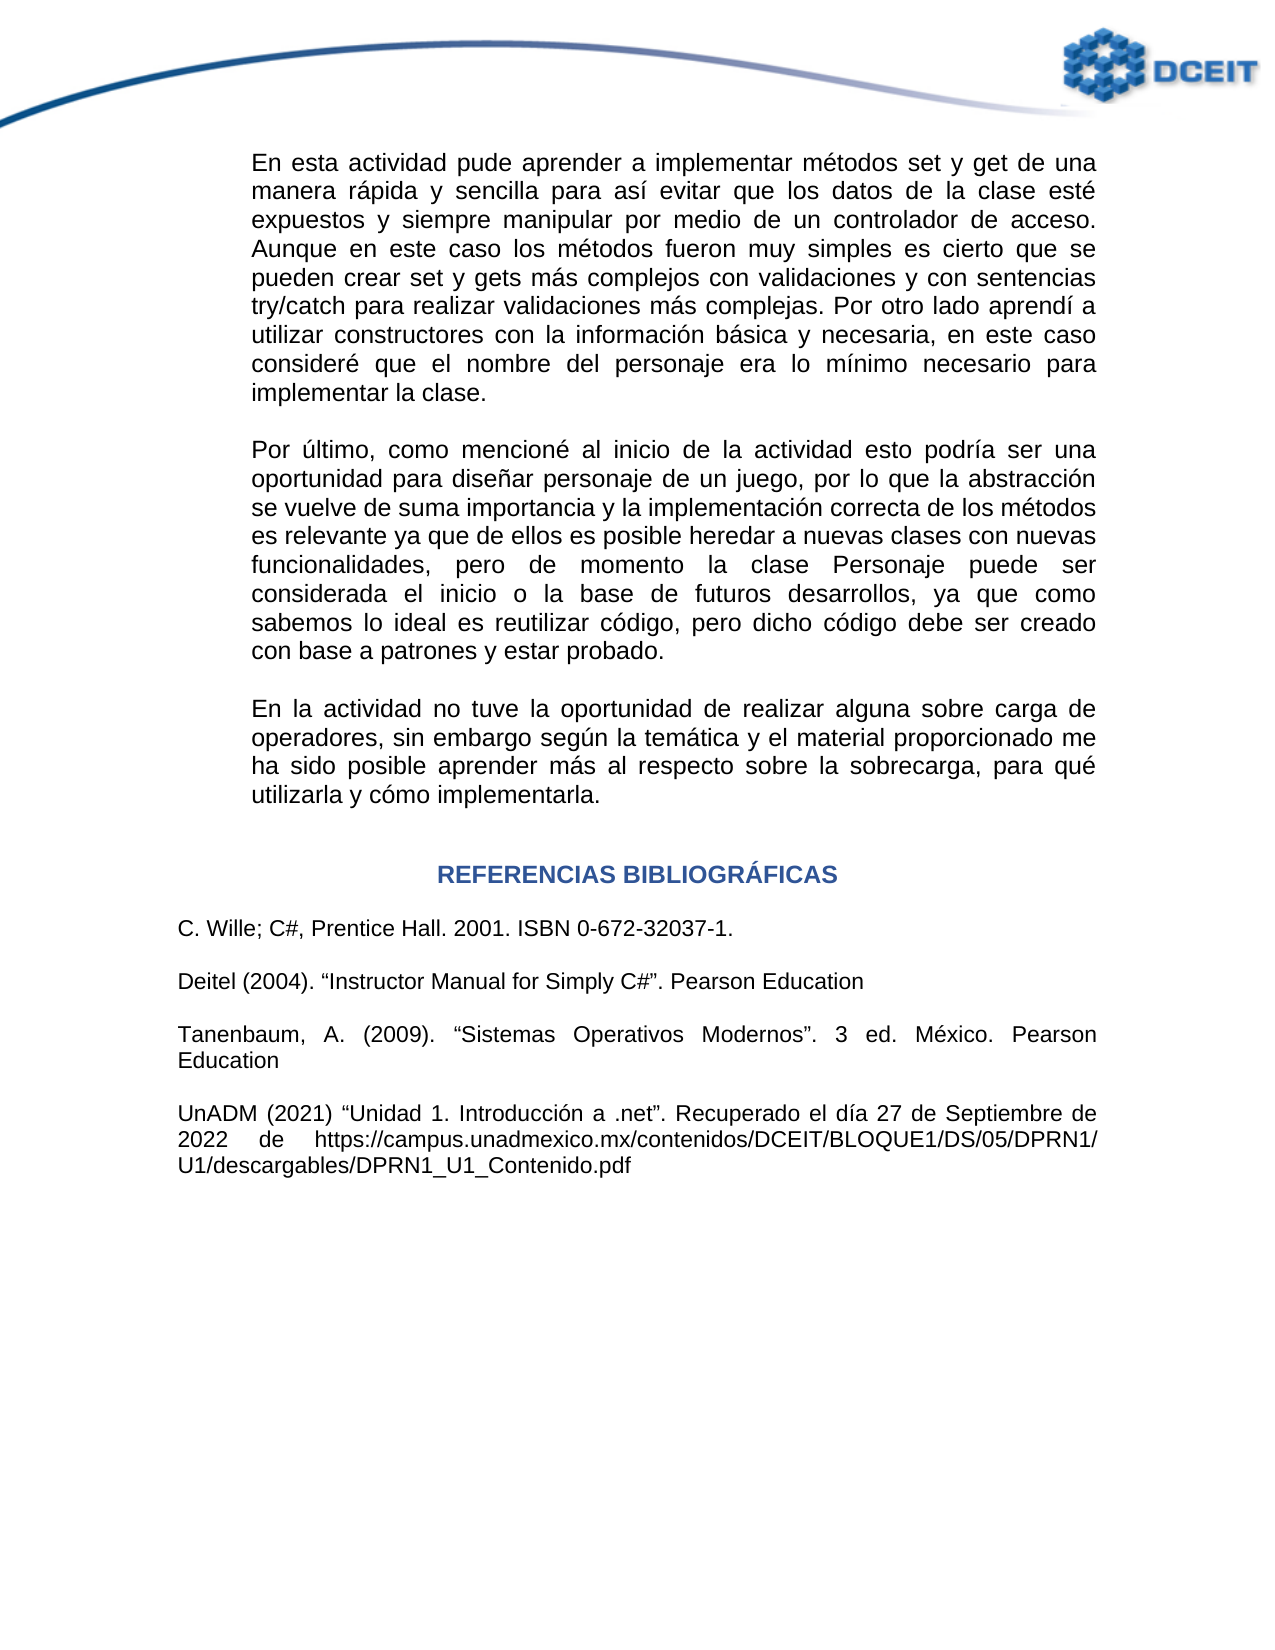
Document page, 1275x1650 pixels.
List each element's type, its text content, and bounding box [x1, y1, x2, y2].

text UnADM (2021) “Unidad 1. Introducción a .net”. Recuperado el día 27 de Septiembre de 2022 de https://campus.unadmexico.mx/contenidos/DCEIT/BLOQUE1/DS/05/DPRN1/U1/descargables/DPRN1_U1_Contenido.pdf [177, 1100, 1098, 1179]
text Deitel (2004). “Instructor Manual for Simply C#”. Pearson Education [177, 968, 1098, 994]
text C. Wille; C#, Prentice Hall. 2001. ISBN 0-672-32037-1. [177, 915, 1098, 942]
text En esta actividad pude aprender a implementar métodos set y get de una manera rápida y sencilla para así evitar que los datos de la clase esté expuestos y siempre manipular por medio de un controlador de acceso. Aunque en este caso los métodos fueron muy simples es cierto que se pueden crear set y gets más complejos con validaciones y con sentencias try/catch para realizar validaciones más complejas. Por otro lado aprendí a utilizar constructores con la información básica y necesaria, en este caso consideré que el nombre del personaje era lo mínimo necesario para implementar la clase. [251, 148, 1098, 406]
text En la actividad no tuve la oportunidad de realizar alguna sobre carga de operadores, sin embargo según la temática y el material proporcionado me ha sido posible aprender más al respecto sobre la sobrecarga, para qué utilizarla y cómo implementarla. [251, 694, 1098, 809]
subtitle REFERENCIAS BIBLIOGRÁFICAS [177, 860, 1098, 889]
text Tanenbaum, A. (2009). “Sistemas Operativos Modernos”. 3 ed. México. Pearson Education [177, 1021, 1098, 1073]
picture [0, 1, 1272, 147]
text Por último, como mencioné al inicio de la actividad esto podría ser una oportunidad para diseñar personaje de un juego, por lo que la abstracción se vuelve de suma importancia y la implementación correcta de los métodos es relevante ya que de ellos es posible heredar a nuevas clases con nuevas funcionalidades, pero de momento la clase Personaje puede ser considerada el inicio o la base de futuros desarrollos, ya que como sabemos lo ideal es reutilizar código, pero dicho código debe ser creado con base a patrones y estar probado. [251, 435, 1098, 665]
